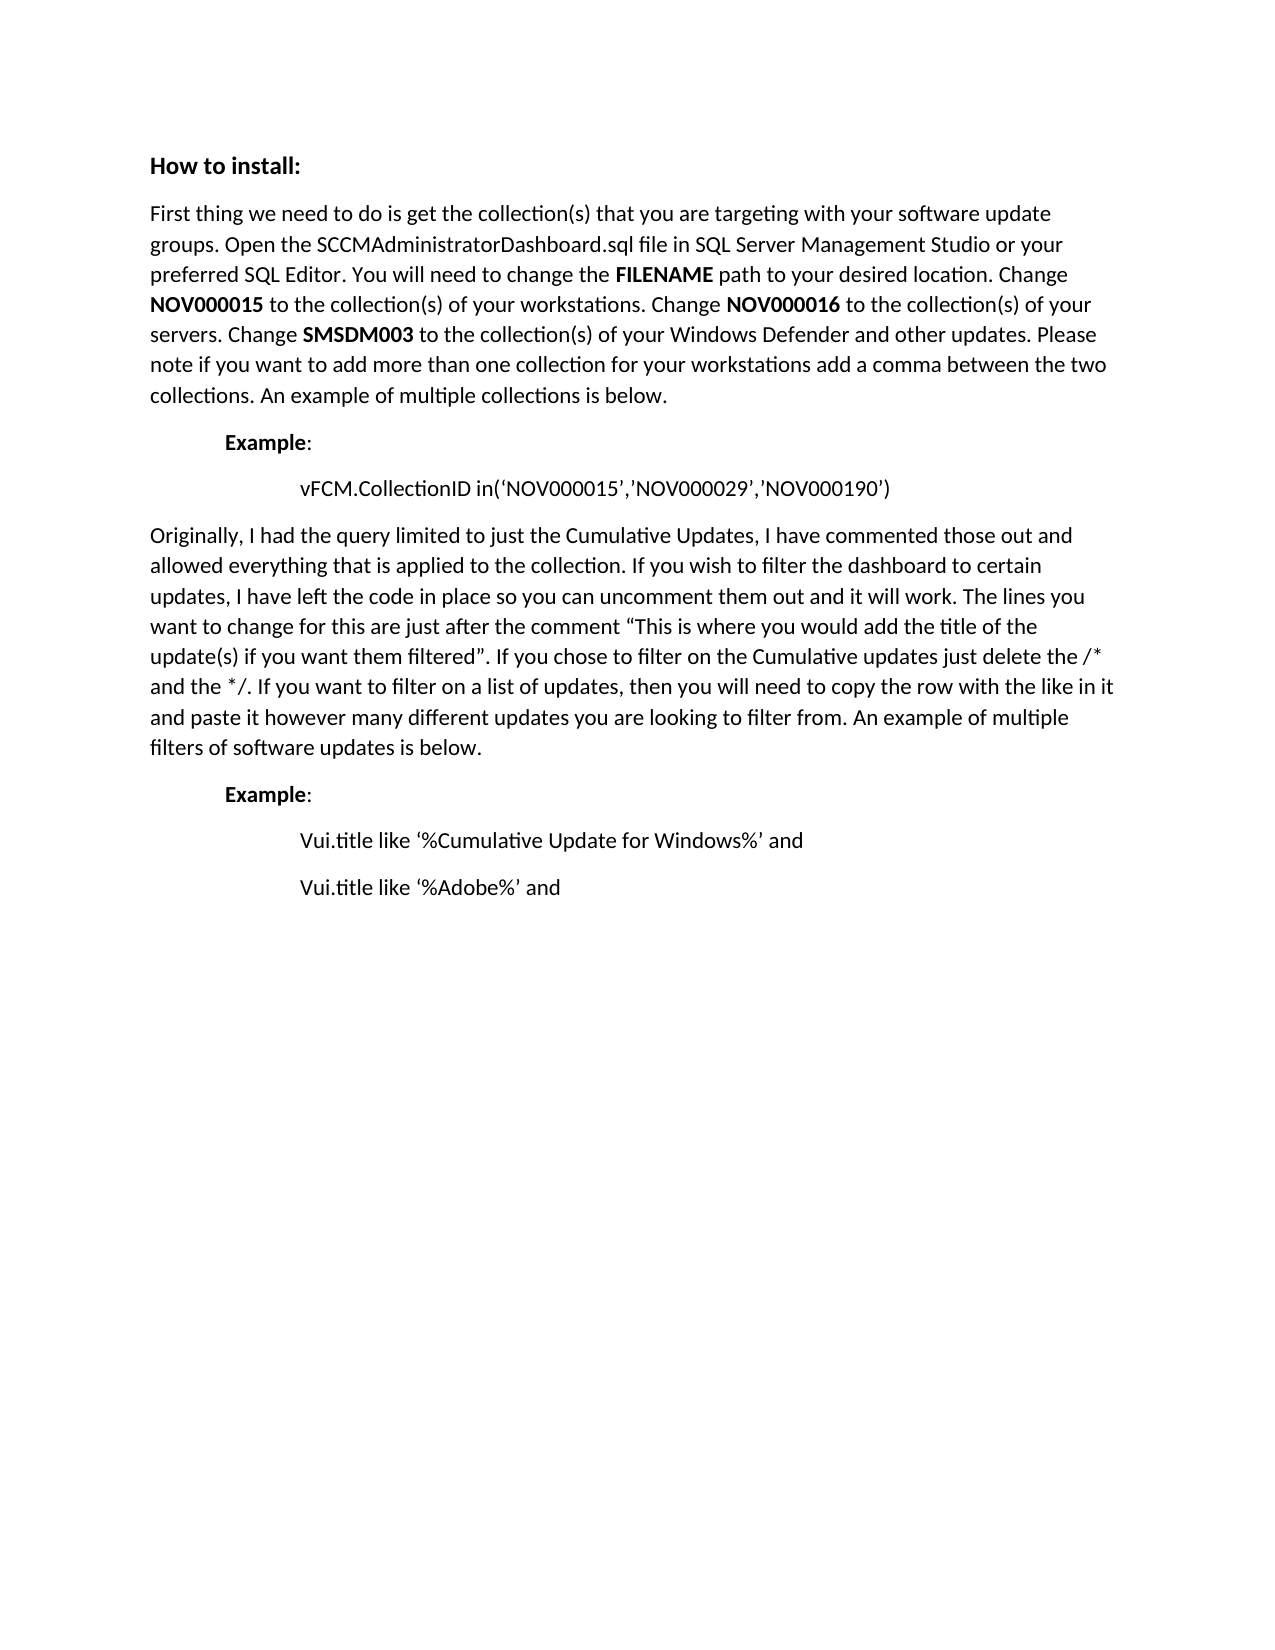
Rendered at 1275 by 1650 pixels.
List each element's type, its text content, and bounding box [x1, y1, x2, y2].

text Vui.title like ‘%Adobe%’ and [225, 873, 1125, 902]
text Originally, I had the query limited to just the Cumulative Updates, I have commented those out and allowed everything that is applied to the collection. If you wish to filter the dashboard to certain updates, I have left the code in place so you can uncomment them out and it will work. The lines you want to change for this are just after the comment “This is where you would add the title of the update(s) if you want them filtered”. If you chose to filter on the Cumulative updates just delete the /* and the */. If you want to filter on a list of updates, then you will need to copy the row with the like in it and paste it however many different updates you are looking to filter from. An example of multiple filters of software updates is below. [150, 521, 1125, 761]
text How to install: [150, 150, 1125, 181]
text Example: [150, 780, 1125, 808]
text vFCM.CollectionID in(‘NOV000015’,’NOV000029’,’NOV000190’) [225, 474, 1125, 503]
text Vui.title like ‘%Cumulative Update for Windows%’ and [225, 827, 1125, 855]
text Example: [150, 428, 1125, 456]
text First thing we need to do is get the collection(s) that you are targeting with your software update groups. Open the SCCMAdministratorDashboard.sql file in SQL Server Management Studio or your preferred SQL Editor. You will need to change the FILENAME path to your desired location. Change NOV000015 to the collection(s) of your workstations. Change NOV000016 to the collection(s) of your servers. Change SMSDM003 to the collection(s) of your Windows Defender and other updates. Please note if you want to add more than one collection for your workstations add a comma between the two collections. An example of multiple collections is below. [150, 199, 1125, 409]
